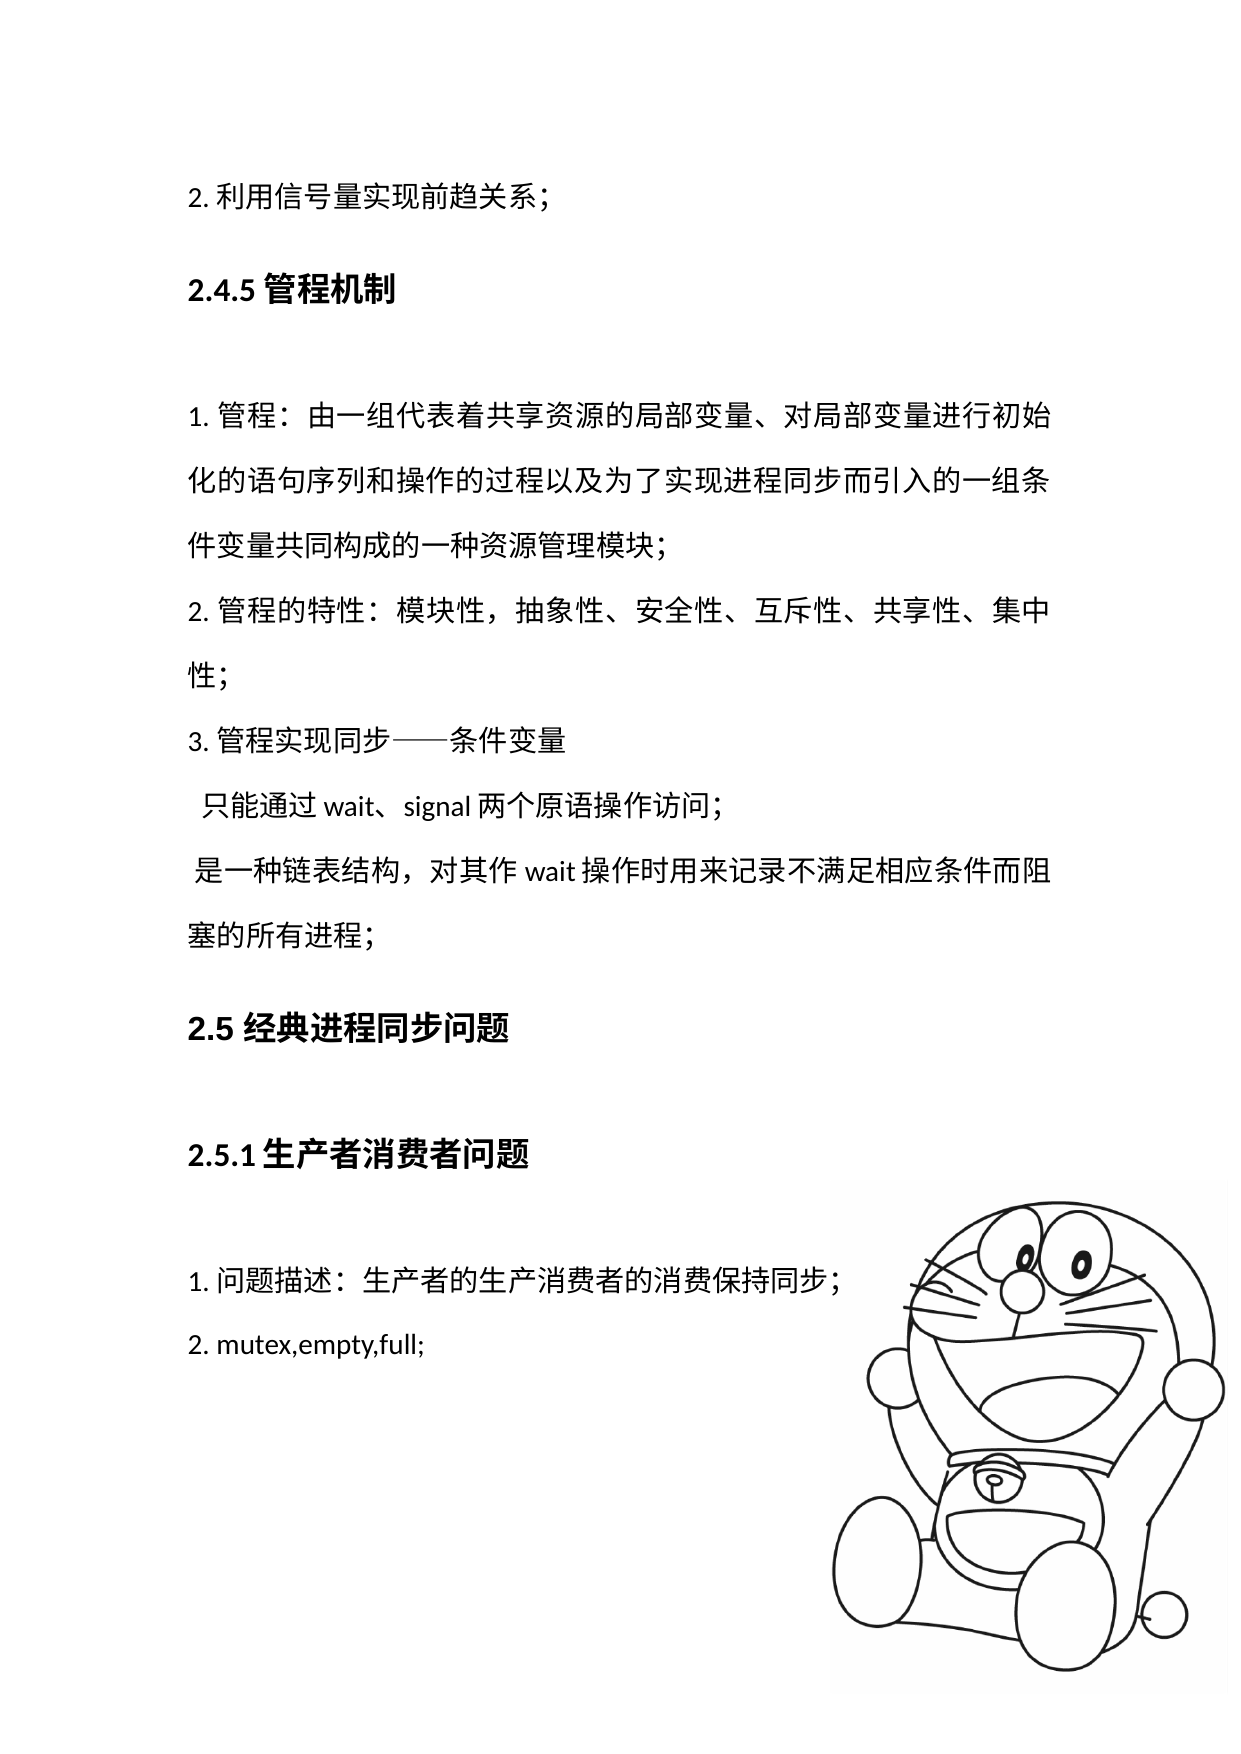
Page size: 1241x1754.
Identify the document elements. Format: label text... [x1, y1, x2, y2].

subtitle 2.5 经典进程同步问题 [187, 993, 1053, 1058]
picture [832, 1182, 1224, 1692]
text 是一种链表结构，对其作wait操作时用来记录不满足相应条件而阻塞的所有进程； [187, 836, 1053, 966]
subtitle 2.4.5 管程机制 [187, 254, 1053, 319]
subtitle 2.5.1生产者消费者问题 [187, 1120, 1053, 1185]
text 1. 管程：由一组代表着共享资源的局部变量、对局部变量进行初始化的语句序列和操作的过程以及为了实现进程同步而引入的一组条件变量共同构成的一种资源管理模块； [187, 381, 1053, 576]
text 3. 管程实现同步——条件变量 [187, 706, 1053, 771]
text 2. 管程的特性：模块性，抽象性、安全性、互斥性、共享性、集中性； [187, 576, 1053, 706]
text 只能通过wait、signal两个原语操作访问； [187, 771, 1053, 836]
list 问题描述：生产者的生产消费者的消费保持同步； [187, 1246, 1053, 1311]
text 2. 利用信号量实现前趋关系； [187, 162, 1053, 227]
list mutex,empty,full; [187, 1311, 1053, 1376]
